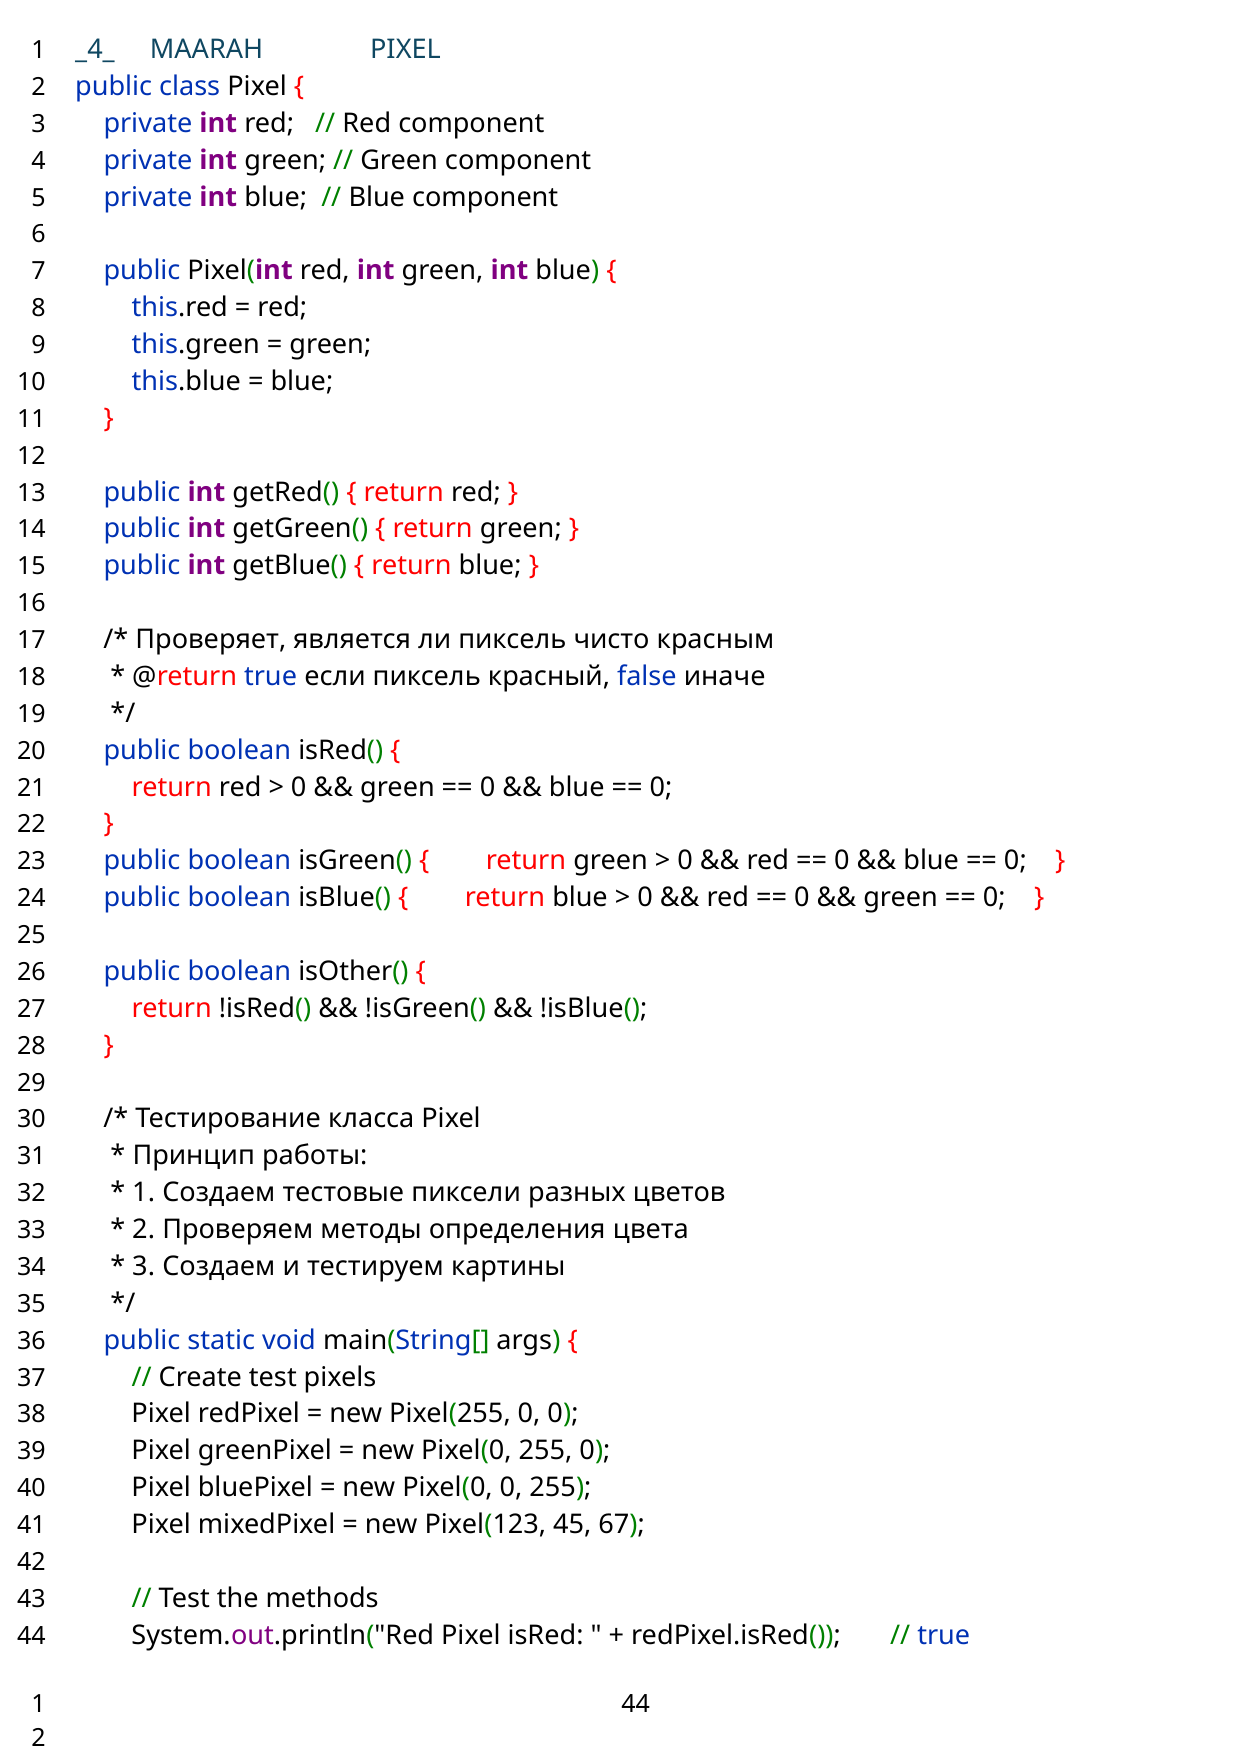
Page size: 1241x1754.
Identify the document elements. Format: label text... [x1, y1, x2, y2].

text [75, 66, 1196, 1652]
text _4_ MAARAH PIXEL [75, 29, 1196, 66]
